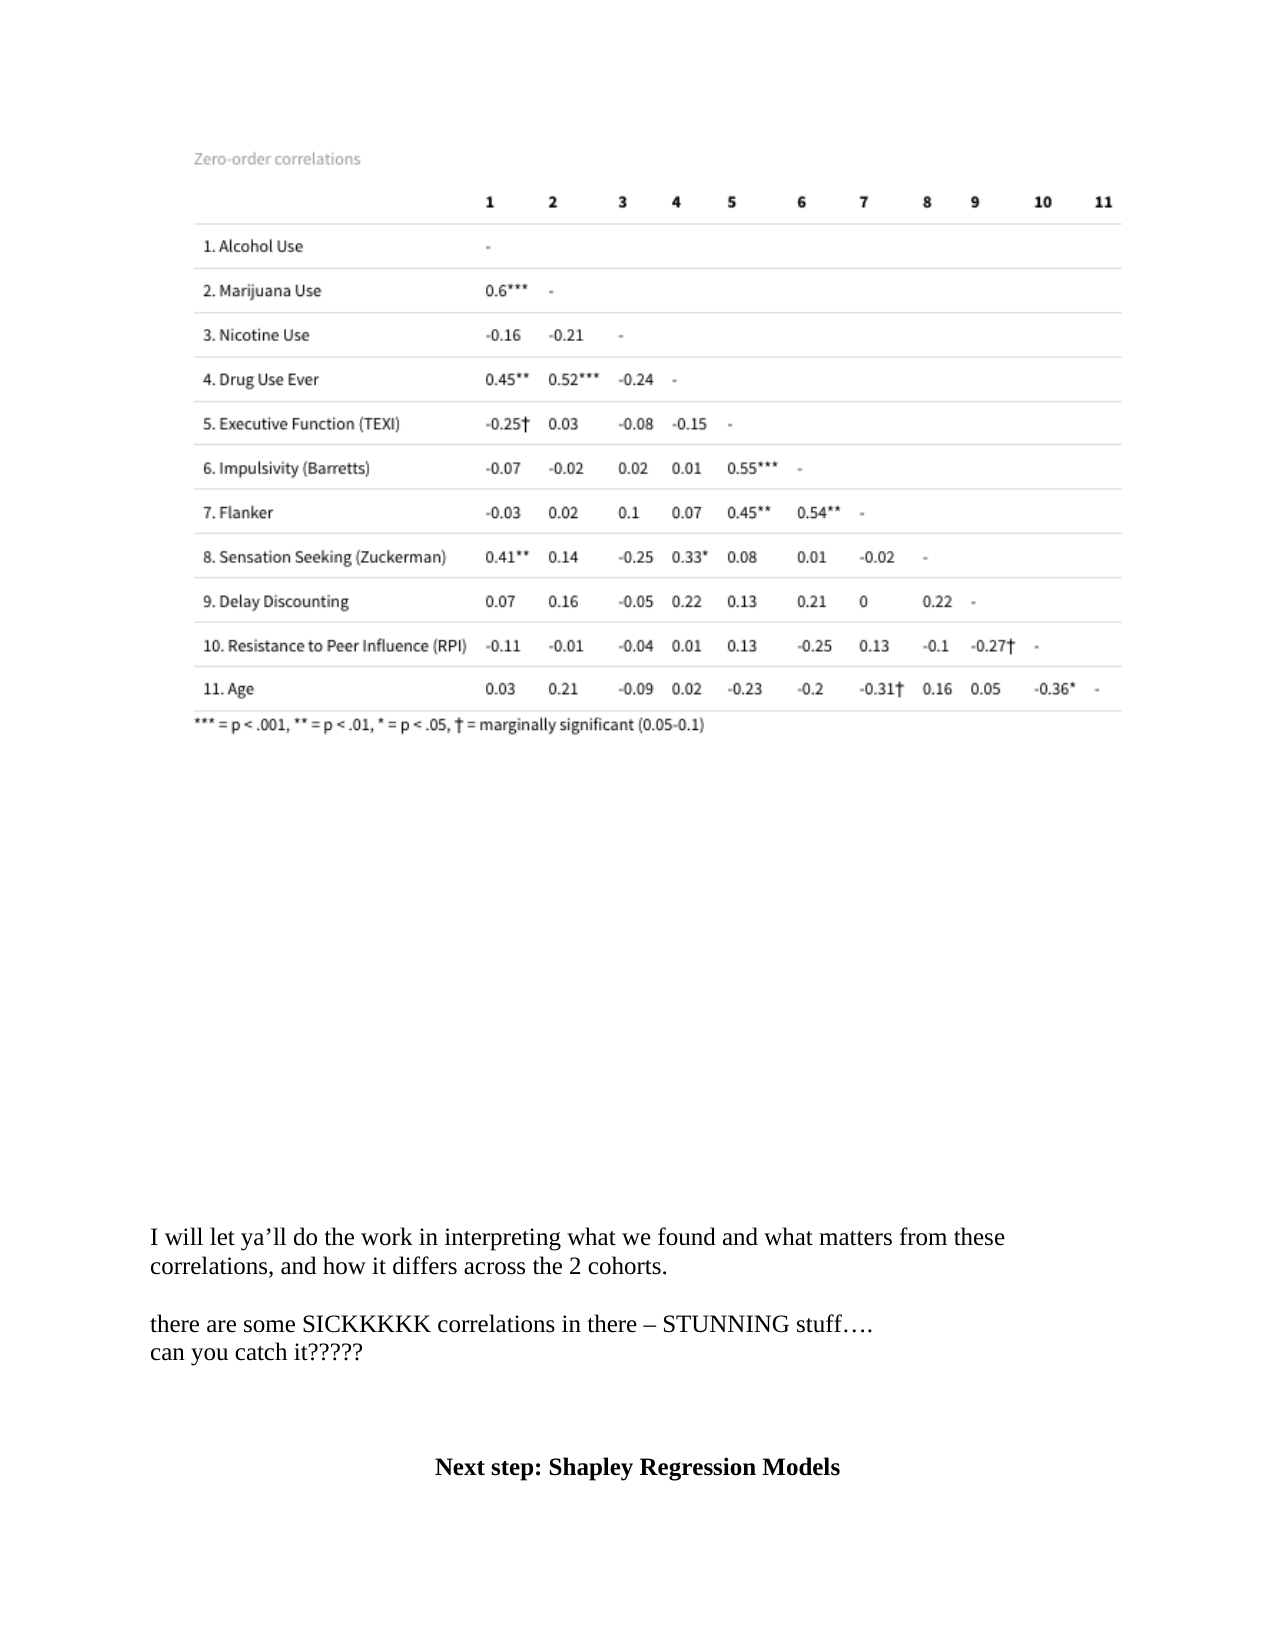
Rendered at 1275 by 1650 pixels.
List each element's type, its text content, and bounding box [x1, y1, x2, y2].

picture [150, 150, 1152, 792]
text Next step: Shapley Regression Models [150, 1366, 1125, 1481]
text I will let ya’ll do the work in interpreting what we found and what matters from these correlations, and how it differs across the 2 cohorts. there are some SICKKKKK correlations in there – STUNNING stuff…. can you catch it????? [150, 1222, 1125, 1366]
